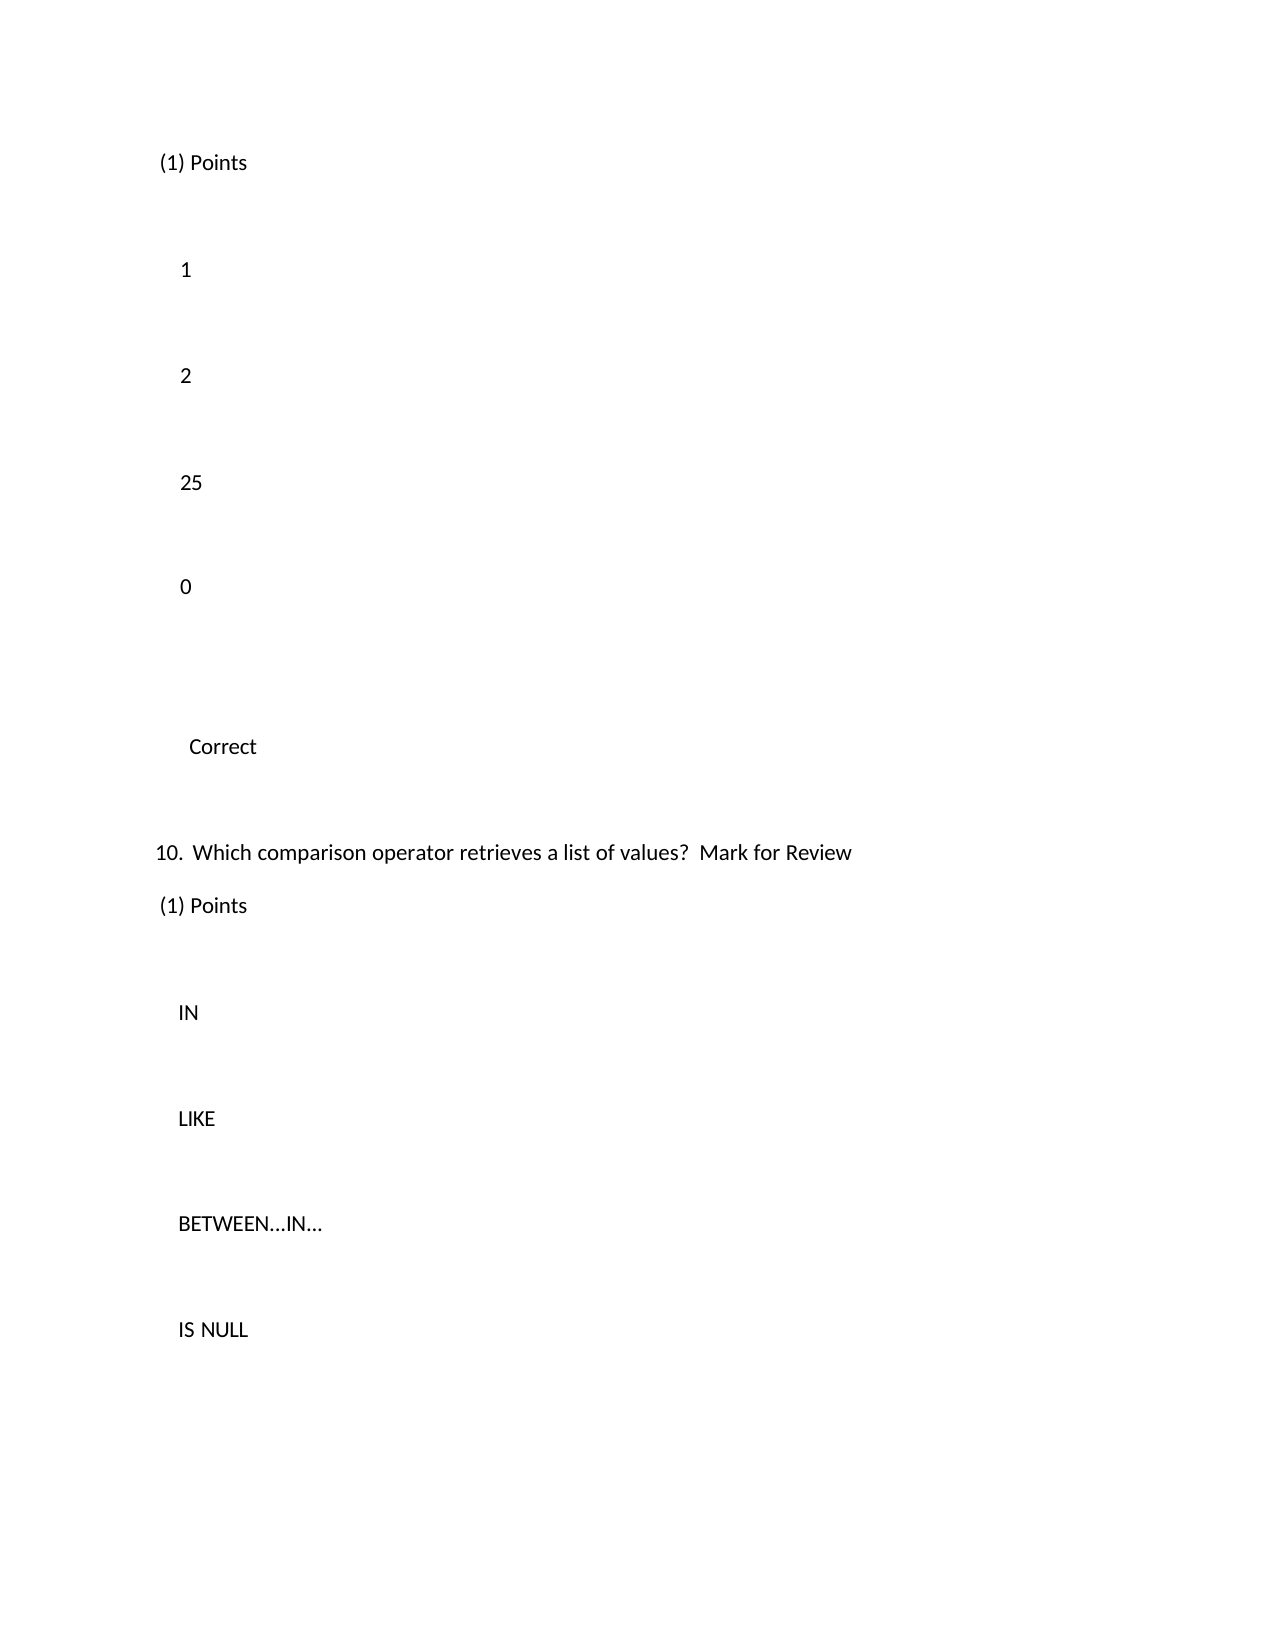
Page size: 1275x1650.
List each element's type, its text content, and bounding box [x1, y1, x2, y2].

text IN [169, 998, 1162, 1026]
text LIKE [169, 1104, 1162, 1132]
text IS NULL [169, 1316, 1162, 1344]
text 2 [170, 361, 1162, 389]
text 1 [170, 255, 1162, 283]
text 0 [170, 572, 1162, 601]
text (1) Points [150, 148, 1162, 176]
text Correct [180, 732, 1162, 760]
list Which comparison operator retrieves a list of values? Mark for Review [155, 838, 1162, 866]
text BETWEEN...IN... [169, 1209, 1162, 1237]
text 25 [170, 468, 1162, 496]
text (1) Points [150, 892, 1162, 920]
